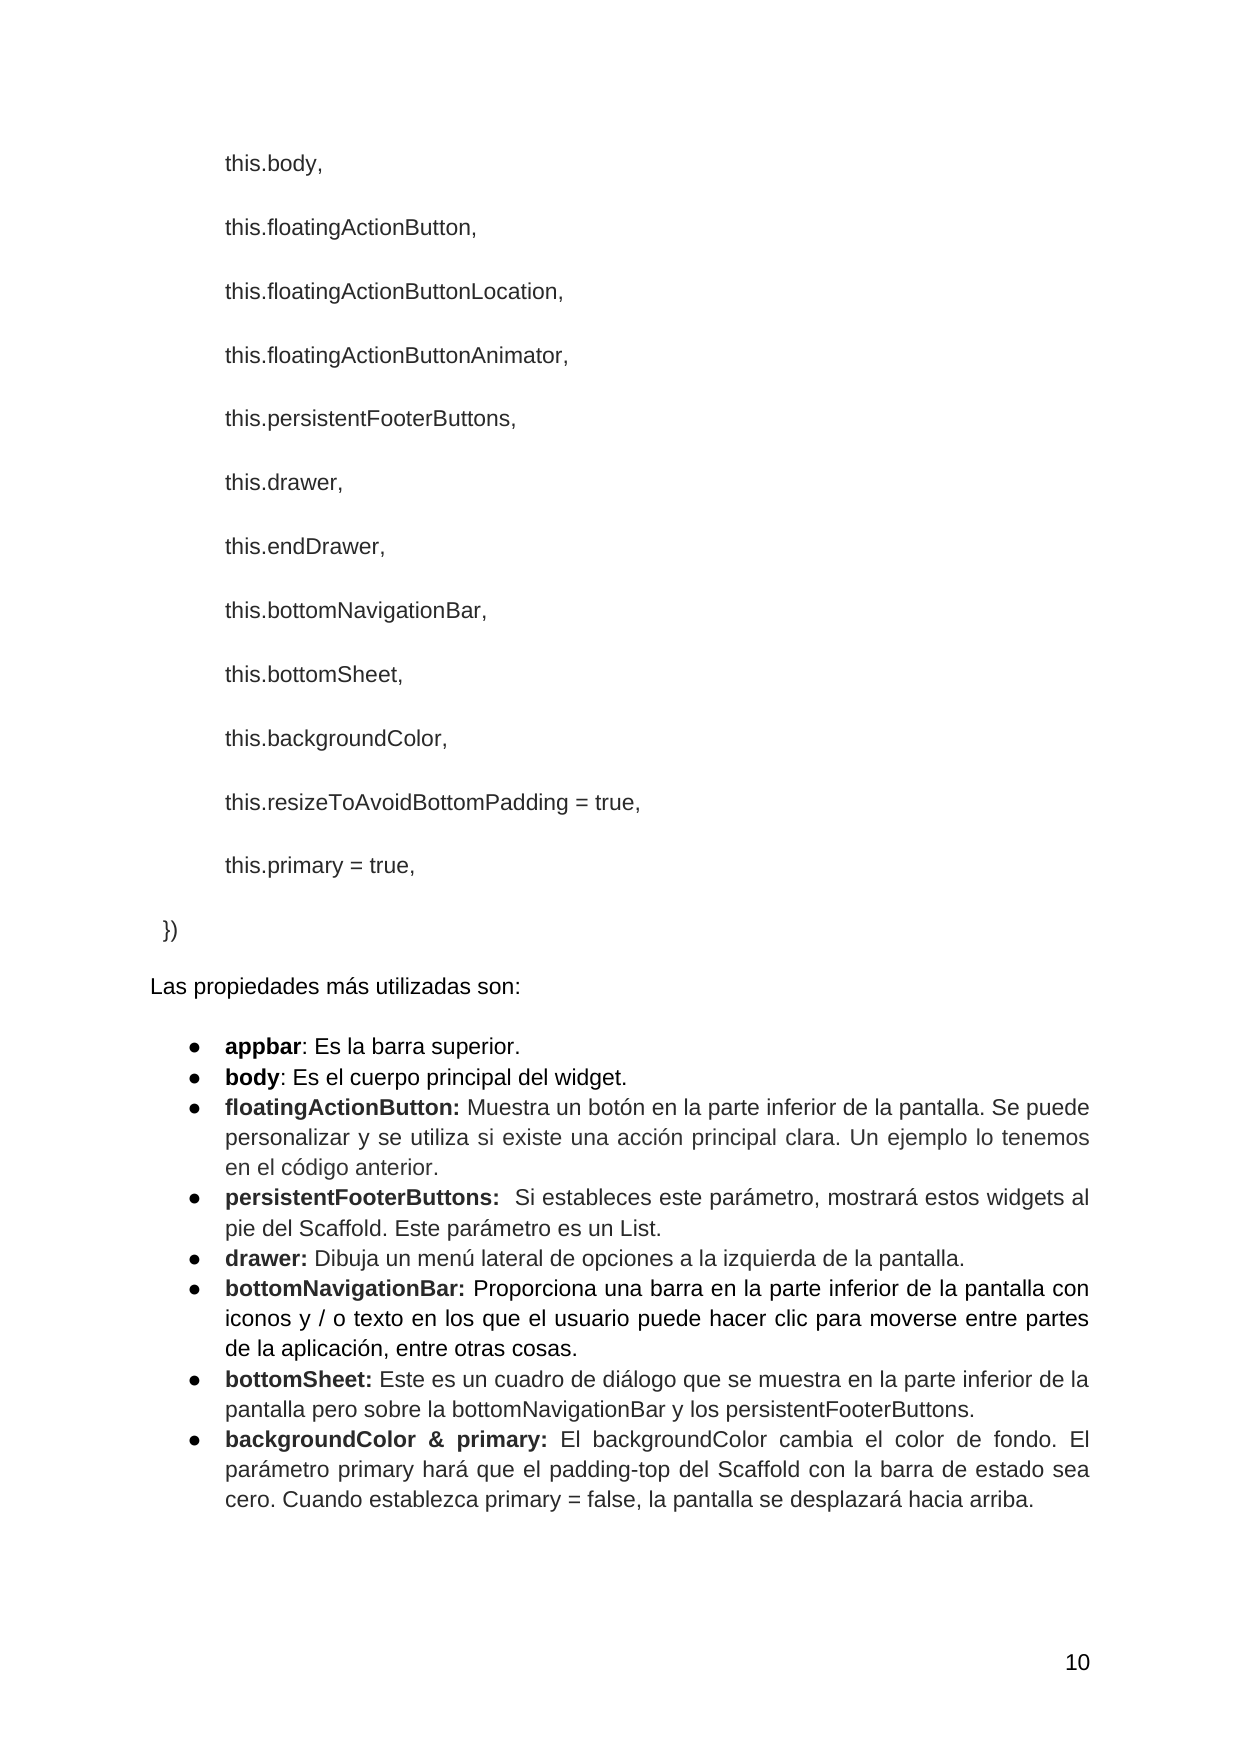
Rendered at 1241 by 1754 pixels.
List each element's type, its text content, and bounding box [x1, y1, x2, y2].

subtitle this.floatingActionButton, [150, 214, 1090, 240]
list bottomNavigationBar: Proporciona una barra en la parte inferior de la pantalla con iconos y / o texto en los que el usuario puede hacer clic para moverse entre partes de la aplicación, entre otras cosas. [187, 1275, 1090, 1362]
list backgroundColor & primary: El backgroundColor cambia el color de fondo. El parámetro primary hará que el padding-top del Scaffold con la barra de estado sea cero. Cuando establezca primary = false, la pantalla se desplazará hacia arriba. [187, 1426, 1090, 1513]
text Las propiedades más utilizadas son: [150, 973, 1090, 999]
subtitle this.bottomNavigationBar, [150, 597, 1090, 623]
list floatingActionButton: Muestra un botón en la parte inferior de la pantalla. Se puede personalizar y se utiliza si existe una acción principal clara. Un ejemplo lo tenemos en el código anterior. [187, 1094, 1090, 1180]
subtitle this.bottomSheet, [150, 661, 1090, 687]
subtitle this.backgroundColor, [150, 725, 1090, 751]
list appbar: Es la barra superior. [187, 1033, 1090, 1059]
subtitle this.drawer, [150, 469, 1090, 496]
list bottomSheet: Este es un cuadro de diálogo que se muestra en la parte inferior de la pantalla pero sobre la bottomNavigationBar y los persistentFooterButtons. [187, 1366, 1090, 1422]
subtitle this.floatingActionButtonLocation, [150, 278, 1090, 304]
subtitle this.endDrawer, [150, 533, 1090, 559]
subtitle this.floatingActionButtonAnimator, [150, 342, 1090, 368]
list body: Es el cuerpo principal del widget. [187, 1063, 1090, 1090]
subtitle this.primary = true, [150, 852, 1090, 879]
subtitle this.body, [150, 150, 1090, 176]
subtitle }) [150, 916, 1090, 943]
subtitle this.persistentFooterButtons, [150, 405, 1090, 432]
list drawer: Dibuja un menú lateral de opciones a la izquierda de la pantalla. [187, 1245, 1090, 1271]
subtitle this.resizeToAvoidBottomPadding = true, [150, 788, 1090, 815]
list persistentFooterButtons: Si estableces este parámetro, mostrará estos widgets al pie del Scaffold. Este parámetro es un List. [187, 1184, 1090, 1241]
